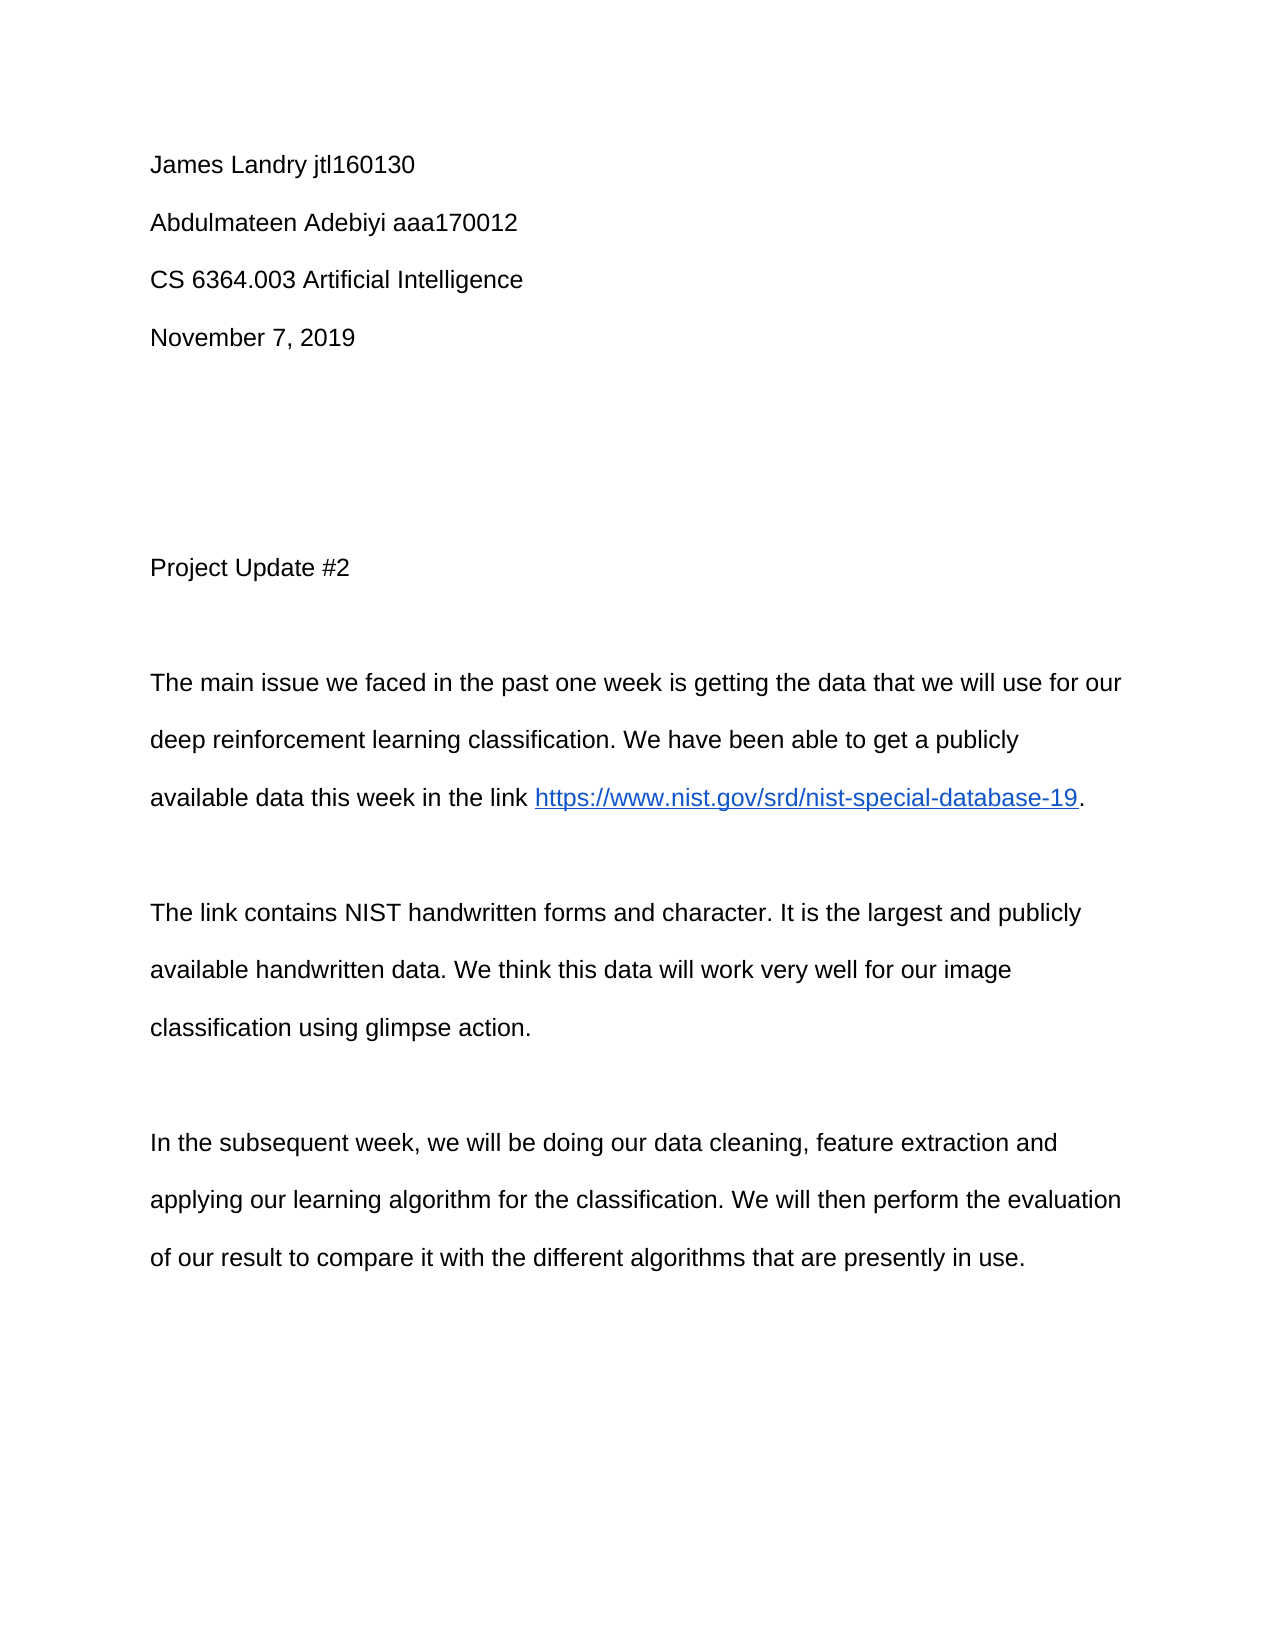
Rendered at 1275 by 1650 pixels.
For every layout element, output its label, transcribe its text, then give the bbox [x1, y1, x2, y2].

text CS 6364.003 Artificial Intelligence [150, 265, 1125, 294]
text November 7, 2019 [150, 322, 1125, 351]
text The main issue we faced in the past one week is getting the data that we will use for our deep reinforcement learning classification. We have been able to get a publicly available data this week in the link https://www.nist.gov/srd/nist-special-database-19. [150, 667, 1125, 811]
text Project Update #2 [150, 552, 1125, 581]
text In the subsequent week, we will be doing our data cleaning, feature extraction and applying our learning algorithm for the classification. We will then perform the evaluation of our result to compare it with the different algorithms that are presently in use. [150, 1127, 1125, 1271]
text Abdulmateen Adebiyi aaa170012 [150, 207, 1125, 236]
text James Landry jtl160130 [150, 150, 1125, 179]
text The link contains NIST handwritten forms and character. It is the largest and publicly available handwritten data. We think this data will work very well for our image classification using glimpse action. [150, 897, 1125, 1041]
